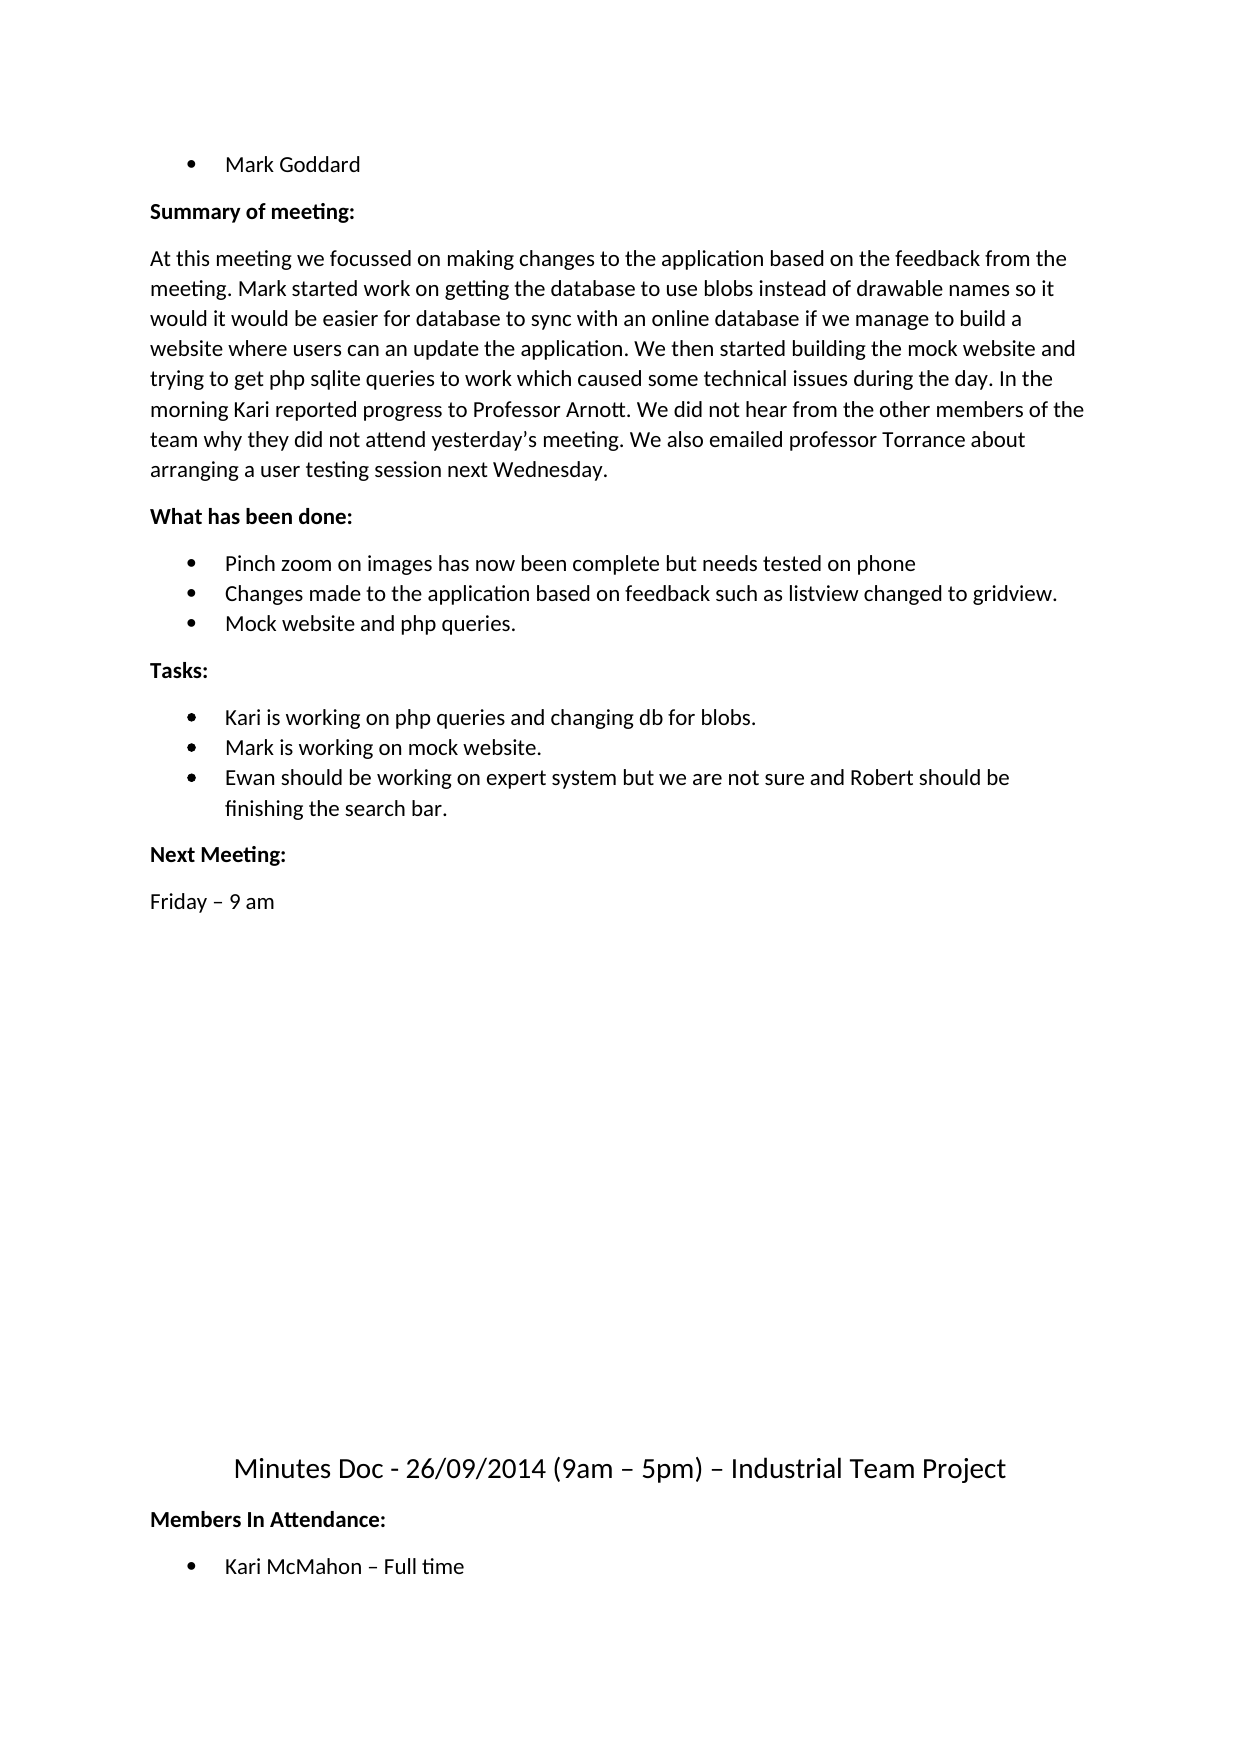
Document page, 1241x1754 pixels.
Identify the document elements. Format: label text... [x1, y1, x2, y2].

list Mark Goddard [187, 150, 1090, 178]
text Next Meeting: [150, 841, 1090, 869]
text What has been done: [150, 502, 1090, 530]
text Summary of meeting: [150, 197, 1090, 225]
text Friday – 9 am [150, 887, 1090, 916]
list Mock website and php queries. [187, 609, 1090, 637]
list Kari is working on php queries and changing db for blobs. [187, 703, 1090, 731]
list Mark is working on mock website. [187, 733, 1090, 761]
text Minutes Doc - 26/09/2014 (9am – 5pm) – Industrial Team Project [150, 1450, 1090, 1486]
list Ewan should be working on expert system but we are not sure and Robert should be finishing the search bar. [187, 763, 1090, 822]
text Tasks: [150, 656, 1090, 684]
list Changes made to the application based on feedback such as listview changed to gridview. [187, 579, 1090, 607]
list Pinch zoom on images has now been complete but needs tested on phone [187, 549, 1090, 577]
text Members In Attendance: [150, 1505, 1090, 1533]
text At this meeting we focussed on making changes to the application based on the feedback from the meeting. Mark started work on getting the database to use blobs instead of drawable names so it would it would be easier for database to sync with an online database if we manage to build a website where users can an update the application. We then started building the mock website and trying to get php sqlite queries to work which caused some technical issues during the day. In the morning Kari reported progress to Professor Arnott. We did not hear from the other members of the team why they did not attend yesterday’s meeting. We also emailed professor Torrance about arranging a user testing session next Wednesday. [150, 244, 1090, 483]
list Kari McMahon – Full time [187, 1552, 1090, 1580]
